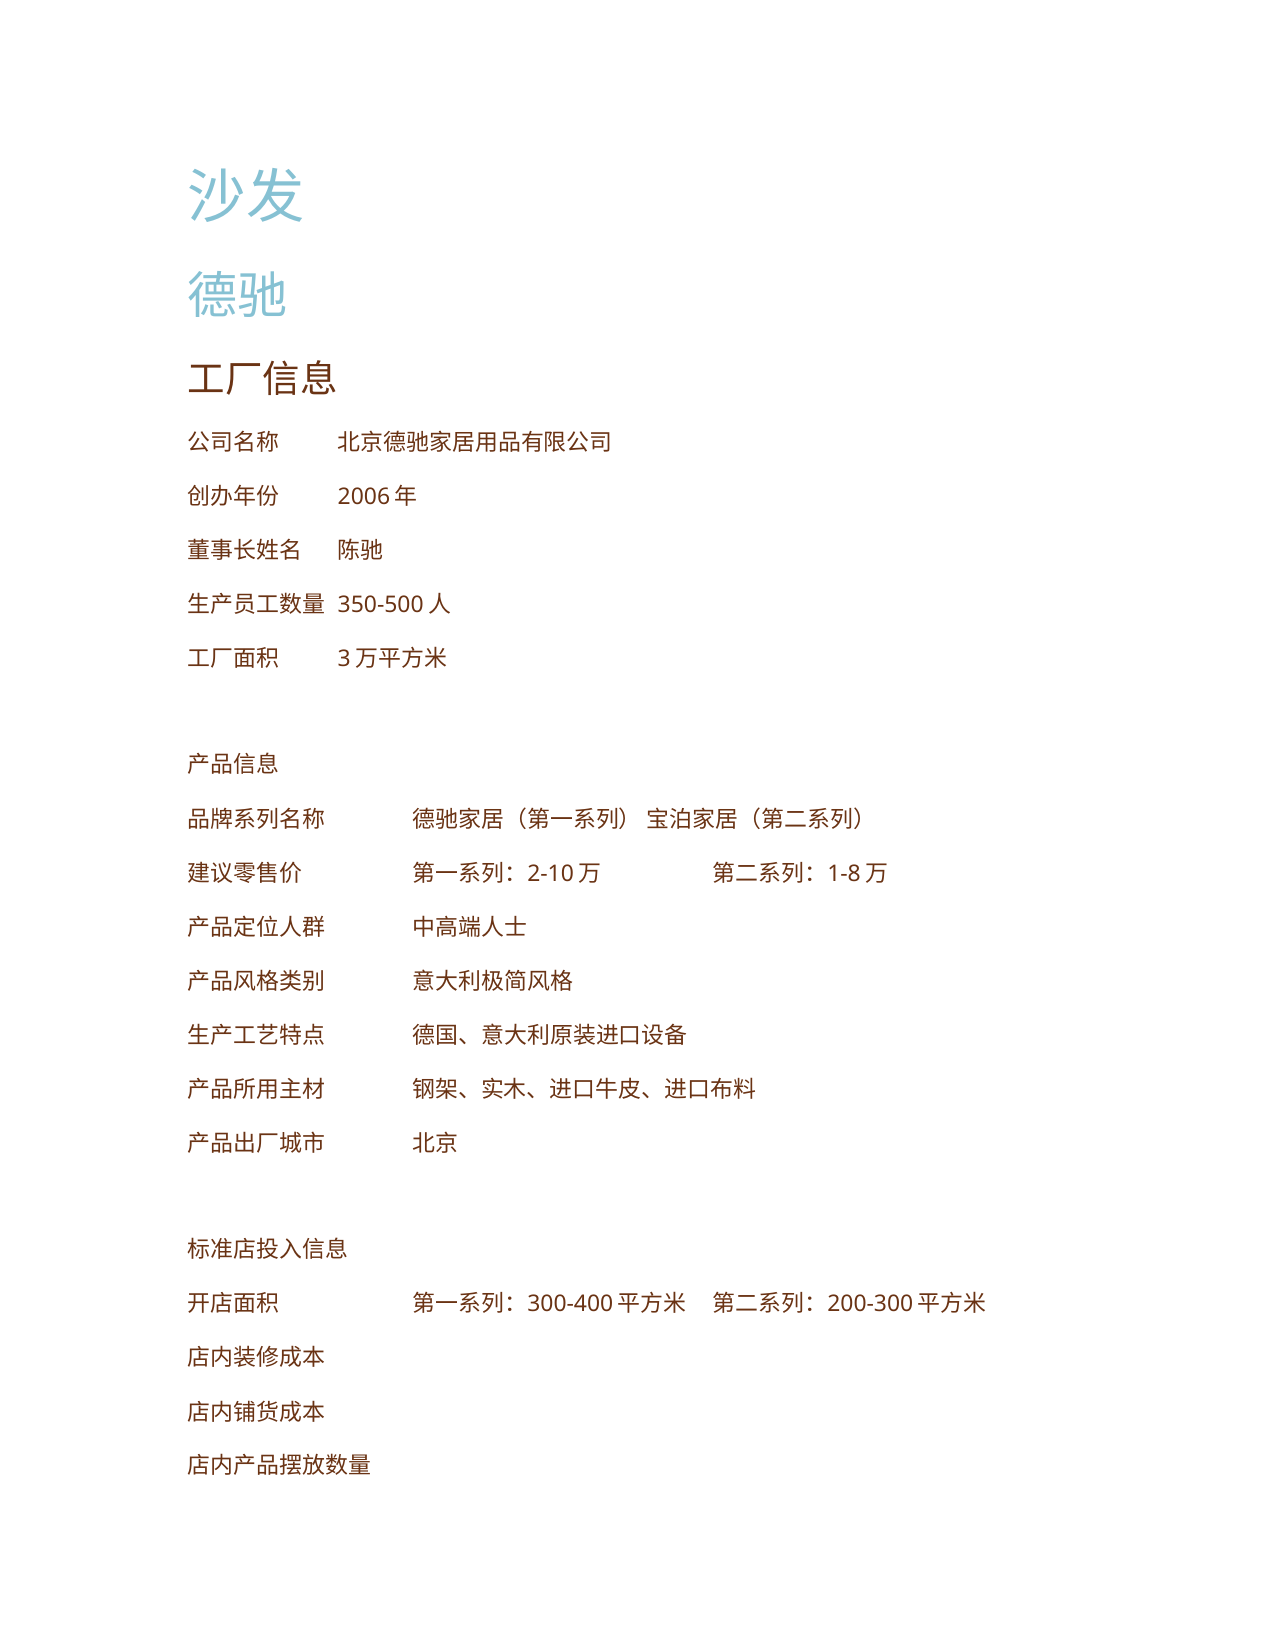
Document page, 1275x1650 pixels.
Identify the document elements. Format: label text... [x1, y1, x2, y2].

text 标准店投入信息 [187, 1231, 1087, 1264]
text 创办年份 2006年 [187, 478, 1087, 511]
text 德驰 [187, 255, 1087, 328]
text 店内产品摆放数量 [187, 1447, 1087, 1481]
text 店内装修成本 [187, 1339, 1087, 1372]
text 产品出厂城市 北京 [187, 1125, 1087, 1158]
text 建议零售价 第一系列：2-10万 第二系列：1-8万 [187, 854, 1087, 888]
text 产品信息 [187, 746, 1087, 779]
text 公司名称 北京德驰家居用品有限公司 [187, 424, 1087, 457]
text 产品定位人群 中高端人士 [187, 909, 1087, 942]
text 沙发 [187, 150, 1087, 234]
text 生产工艺特点 德国、意大利原装进口设备 [187, 1017, 1087, 1050]
text 开店面积 第一系列：300-400平方米 第二系列：200-300平方米 [187, 1285, 1087, 1318]
text 工厂面积 3万平方米 [187, 640, 1087, 673]
text 品牌系列名称 德驰家居（第一系列） 宝泊家居（第二系列） [187, 800, 1087, 834]
text 产品所用主材 钢架、实木、进口牛皮、进口布料 [187, 1071, 1087, 1104]
text 生产员工数量 350-500人 [187, 586, 1087, 619]
text 董事长姓名 陈驰 [187, 532, 1087, 565]
text 店内铺货成本 [187, 1393, 1087, 1427]
text 工厂信息 [187, 348, 1087, 403]
text 产品风格类别 意大利极简风格 [187, 963, 1087, 996]
